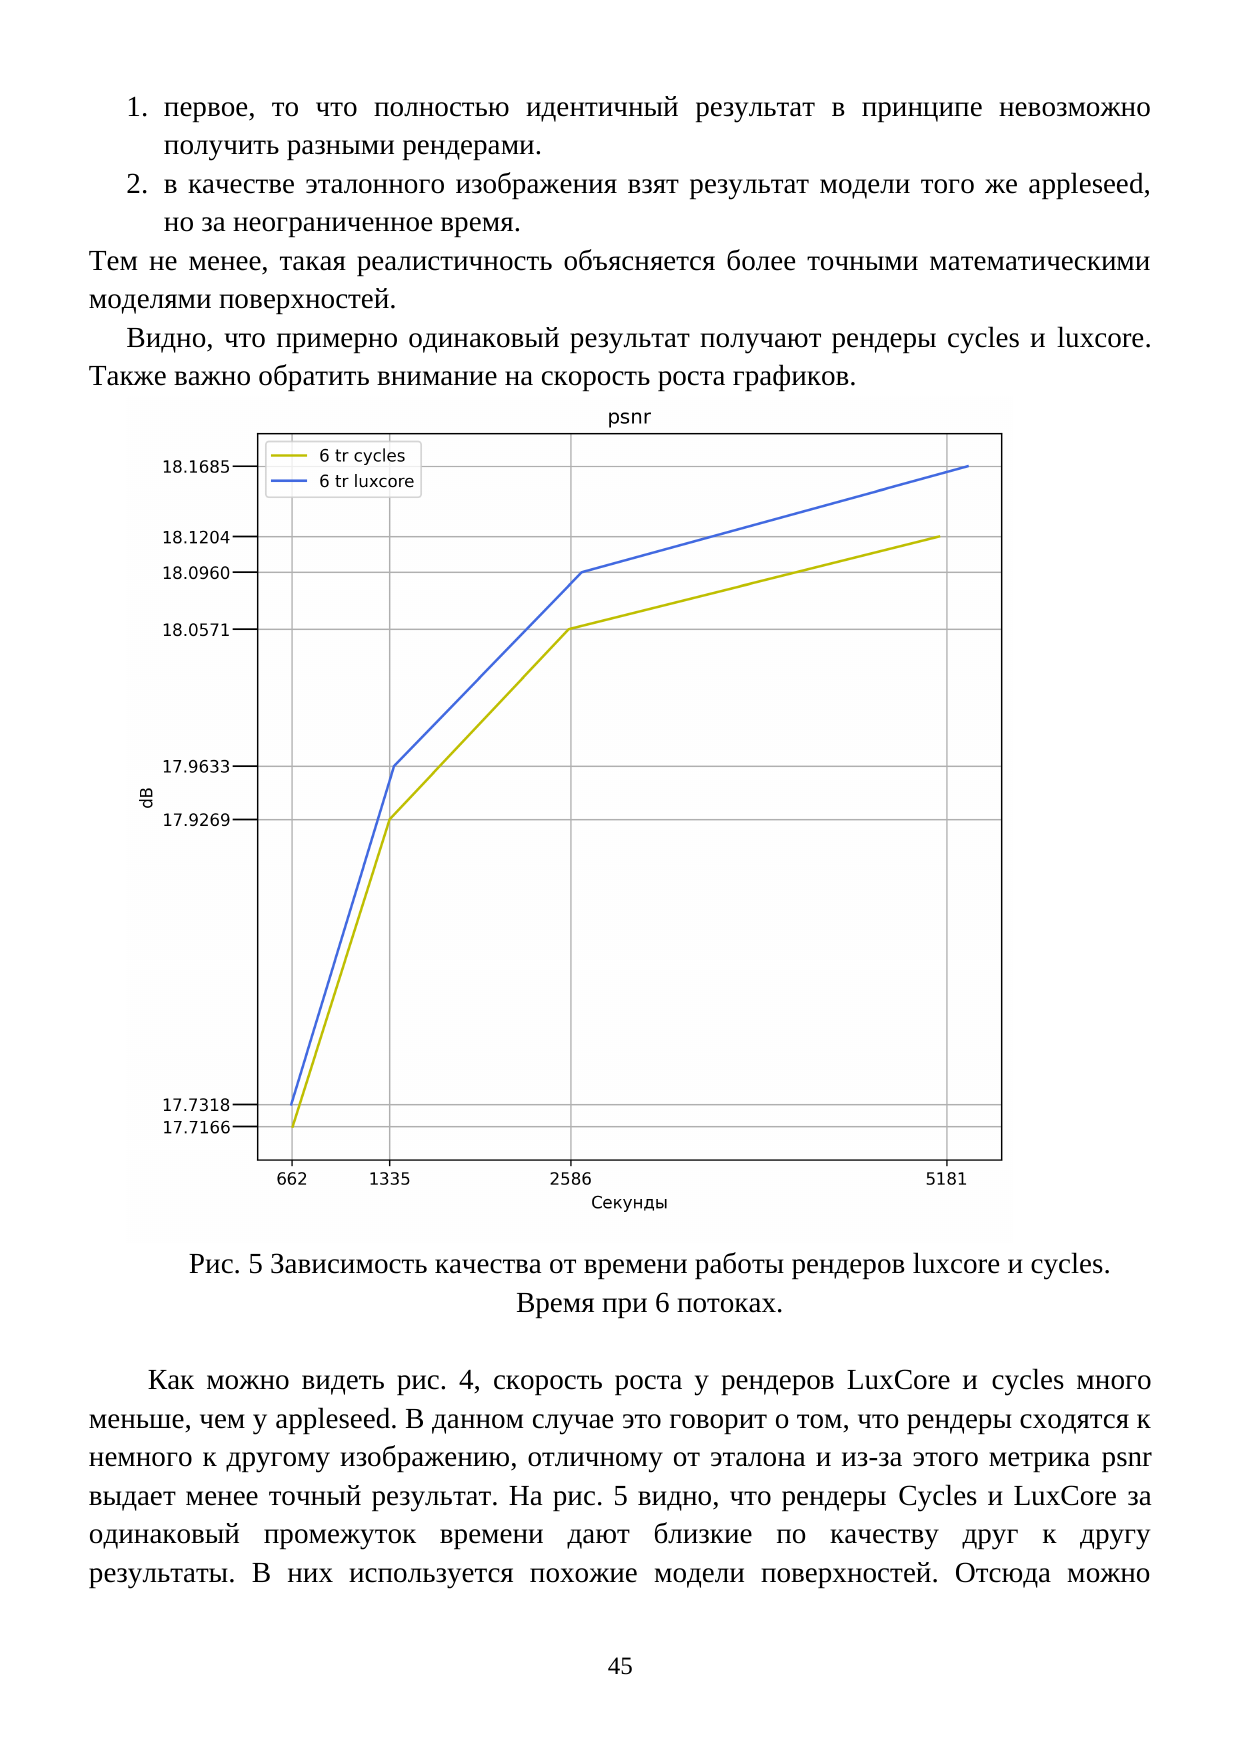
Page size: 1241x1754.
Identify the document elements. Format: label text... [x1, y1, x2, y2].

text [89, 1362, 1152, 1588]
text Тем не менее, такая реалистичность объясняется более точными математическими моделями поверхностей. [89, 243, 1152, 315]
text Время при 6 потоках. [89, 1285, 1152, 1319]
picture [126, 396, 1013, 1243]
text Видно, что примерно одинаковый результат получают рендеры cycles и luxcore. Также важно обратить внимание на скорость роста графиков. [89, 320, 1152, 392]
list первое, то что полностью идентичный результат в принципе невозможно получить разными рендерами. [126, 89, 1152, 161]
list в качестве эталонного изображения взят результат модели того же appleseed, но за неограниченное время. [126, 166, 1152, 238]
text Рис. 5 Зависимость качества от времени работы рендеров luxcore и cycles. [89, 1247, 1152, 1280]
